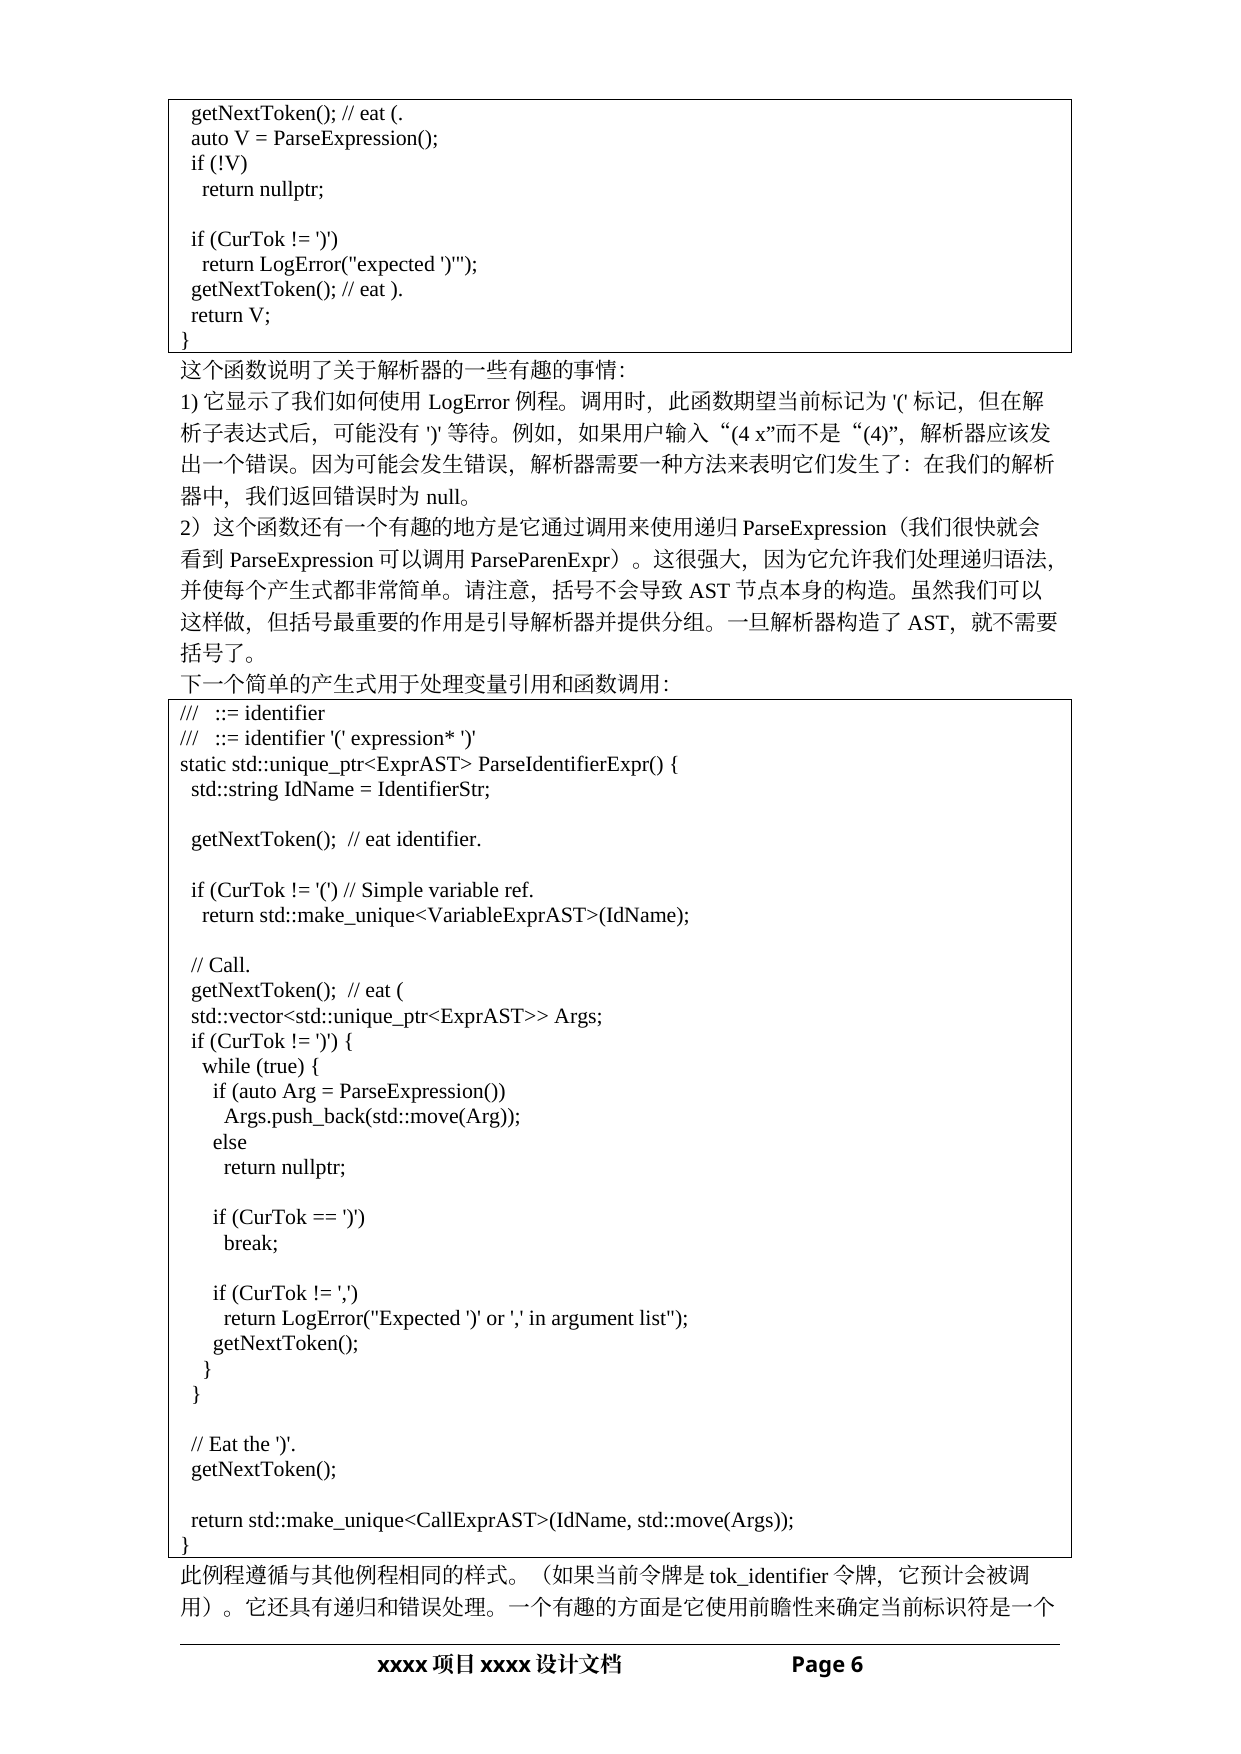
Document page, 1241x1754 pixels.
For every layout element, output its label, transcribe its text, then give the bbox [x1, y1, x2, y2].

text 这个函数说明了关于解析器的一些有趣的事情： [180, 353, 1060, 384]
text 2）这个函数还有一个有趣的地方是它通过调用来使用递归ParseExpression（我们很快就会看到 ParseExpression可以调用ParseParenExpr）。这很强大，因为它允许我们处理递归语法，并使每个产生式都非常简单。请注意，括号不会导致 AST 节点本身的构造。虽然我们可以这样做，但括号最重要的作用是引导解析器并提供分组。一旦解析器构造了 AST，就不需要括号了。 [180, 510, 1060, 668]
text 下一个简单的产生式用于处理变量引用和函数调用： [180, 668, 1060, 699]
text 1) 它显示了我们如何使用 LogError 例程。调用时，此函数期望当前标记为 '(' 标记，但在解析子表达式后，可能没有 ')' 等待。例如，如果用户输入“(4 x”而不是“(4)”，解析器应该发出一个错误。因为可能会发生错误，解析器需要一种方法来表明它们发生了：在我们的解析器中，我们返回错误时为 null。 [180, 384, 1060, 510]
table_header /// ::= identifier /// ::= identifier '(' expression* ')' static std::unique_ptr<ExprAST> ParseIdentifierExpr() { std::string IdName = IdentifierStr; getNextToken(); // eat identifier. if (CurTok != '(') // Simple variable ref. return std::make_unique<VariableExprAST>(IdName); // Call. getNextToken(); // eat ( std::vector<std::unique_ptr<ExprAST>> Args; if (CurTok != ')') { while (true) { if (auto Arg = ParseExpression()) Args.push_back(std::move(Arg)); else return nullptr; if (CurTok == ')') break; if (CurTok != ',') return LogError("Expected ')' or ',' in argument list"); getNextToken(); } } // Eat the ')'. getNextToken(); return std::make_unique<CallExprAST>(IdName, std::move(Args)); } [169, 700, 1071, 1557]
